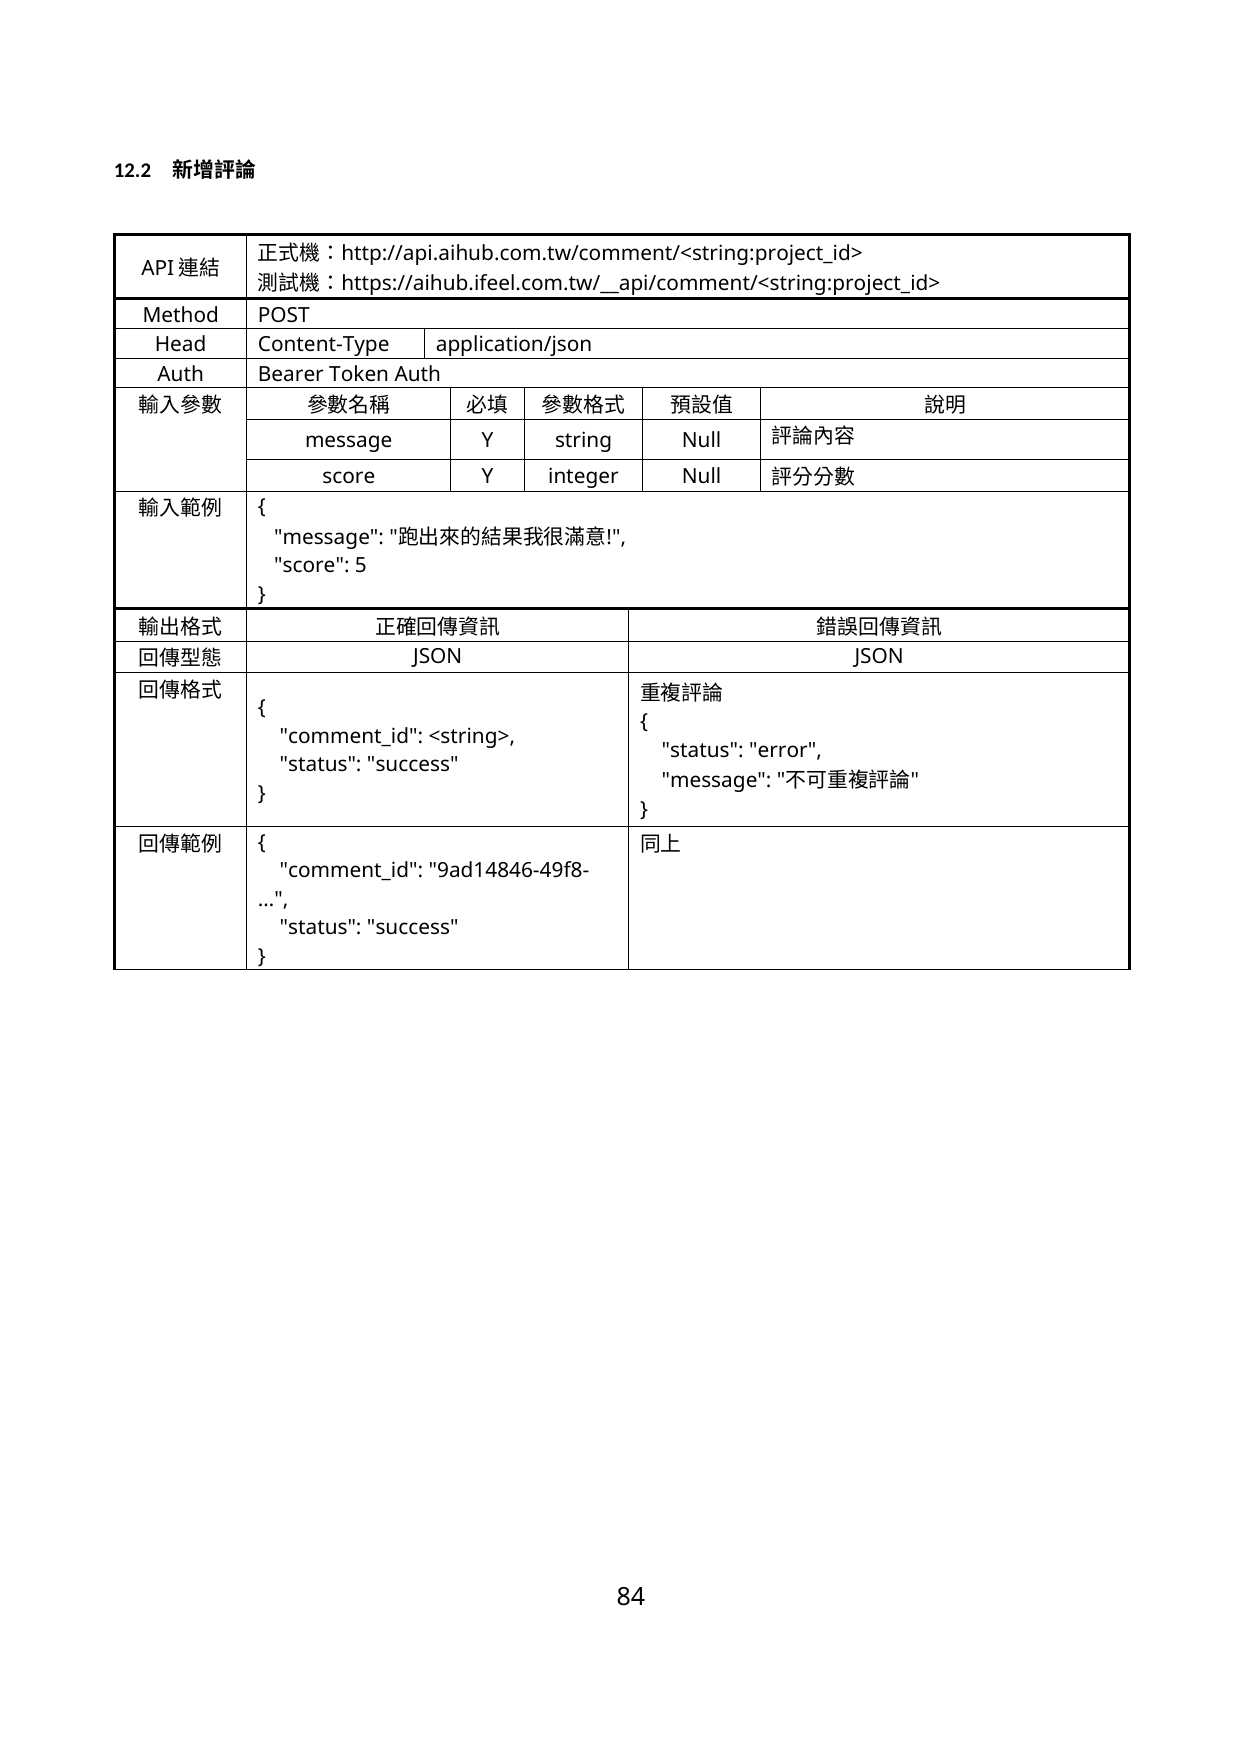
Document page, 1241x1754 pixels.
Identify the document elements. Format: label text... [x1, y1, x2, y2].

table_cell 重複評論 { "status": "error", "message": "不可重複評論" } [629, 673, 1128, 826]
table_cell 同上 [629, 827, 1128, 969]
table_cell 預設值 [643, 388, 760, 418]
table_cell Null [643, 460, 760, 491]
table_cell Y [451, 420, 524, 459]
table_cell 參數名稱 [247, 388, 450, 418]
table_cell JSON [247, 642, 628, 672]
table_cell 輸入參數 [116, 388, 246, 491]
table_cell 輸入範例 [116, 492, 246, 607]
table_cell { "message": "跑出來的結果我很滿意!", "score": 5 } [247, 492, 1128, 607]
table_cell string [525, 420, 642, 459]
table_cell Content-Type [247, 329, 424, 358]
table_cell 評分分數 [761, 460, 1128, 491]
table_header 正式機：http://api.aihub.com.tw/comment/<string:project_id> 測試機：https://aihub.ifeel.com.tw/__api/comment/<string:project_id> [247, 236, 1128, 297]
table_cell { "comment_id": <string>, "status": "success" } [247, 673, 628, 826]
table_cell Auth [116, 359, 246, 387]
table_cell 正確回傳資訊 [247, 610, 628, 641]
table_cell Bearer Token Auth [247, 359, 1128, 387]
table_header API連結 [116, 236, 246, 297]
table_cell application/json [425, 329, 1128, 358]
subtitle 新增評論 [114, 157, 1192, 182]
table_cell 回傳格式 [116, 673, 246, 826]
table_cell 錯誤回傳資訊 [629, 610, 1128, 641]
table_cell 必填 [451, 388, 524, 418]
table_cell 回傳範例 [116, 827, 246, 969]
table_cell 說明 [761, 388, 1128, 418]
table_cell JSON [629, 642, 1128, 672]
table_cell Null [643, 420, 760, 459]
table_cell score [247, 460, 450, 491]
table_cell { "comment_id": "9ad14846-49f8-…", "status": "success" } [247, 827, 628, 969]
table_cell Y [451, 460, 524, 491]
table_cell 輸出格式 [116, 610, 246, 641]
table_cell 參數格式 [525, 388, 642, 418]
table_cell integer [525, 460, 642, 491]
table_cell 評論內容 [761, 420, 1128, 459]
table_cell message [247, 420, 450, 459]
table_cell POST [247, 300, 1128, 328]
table_cell 回傳型態 [116, 642, 246, 672]
table_cell Method [116, 300, 246, 328]
table_cell Head [116, 329, 246, 358]
